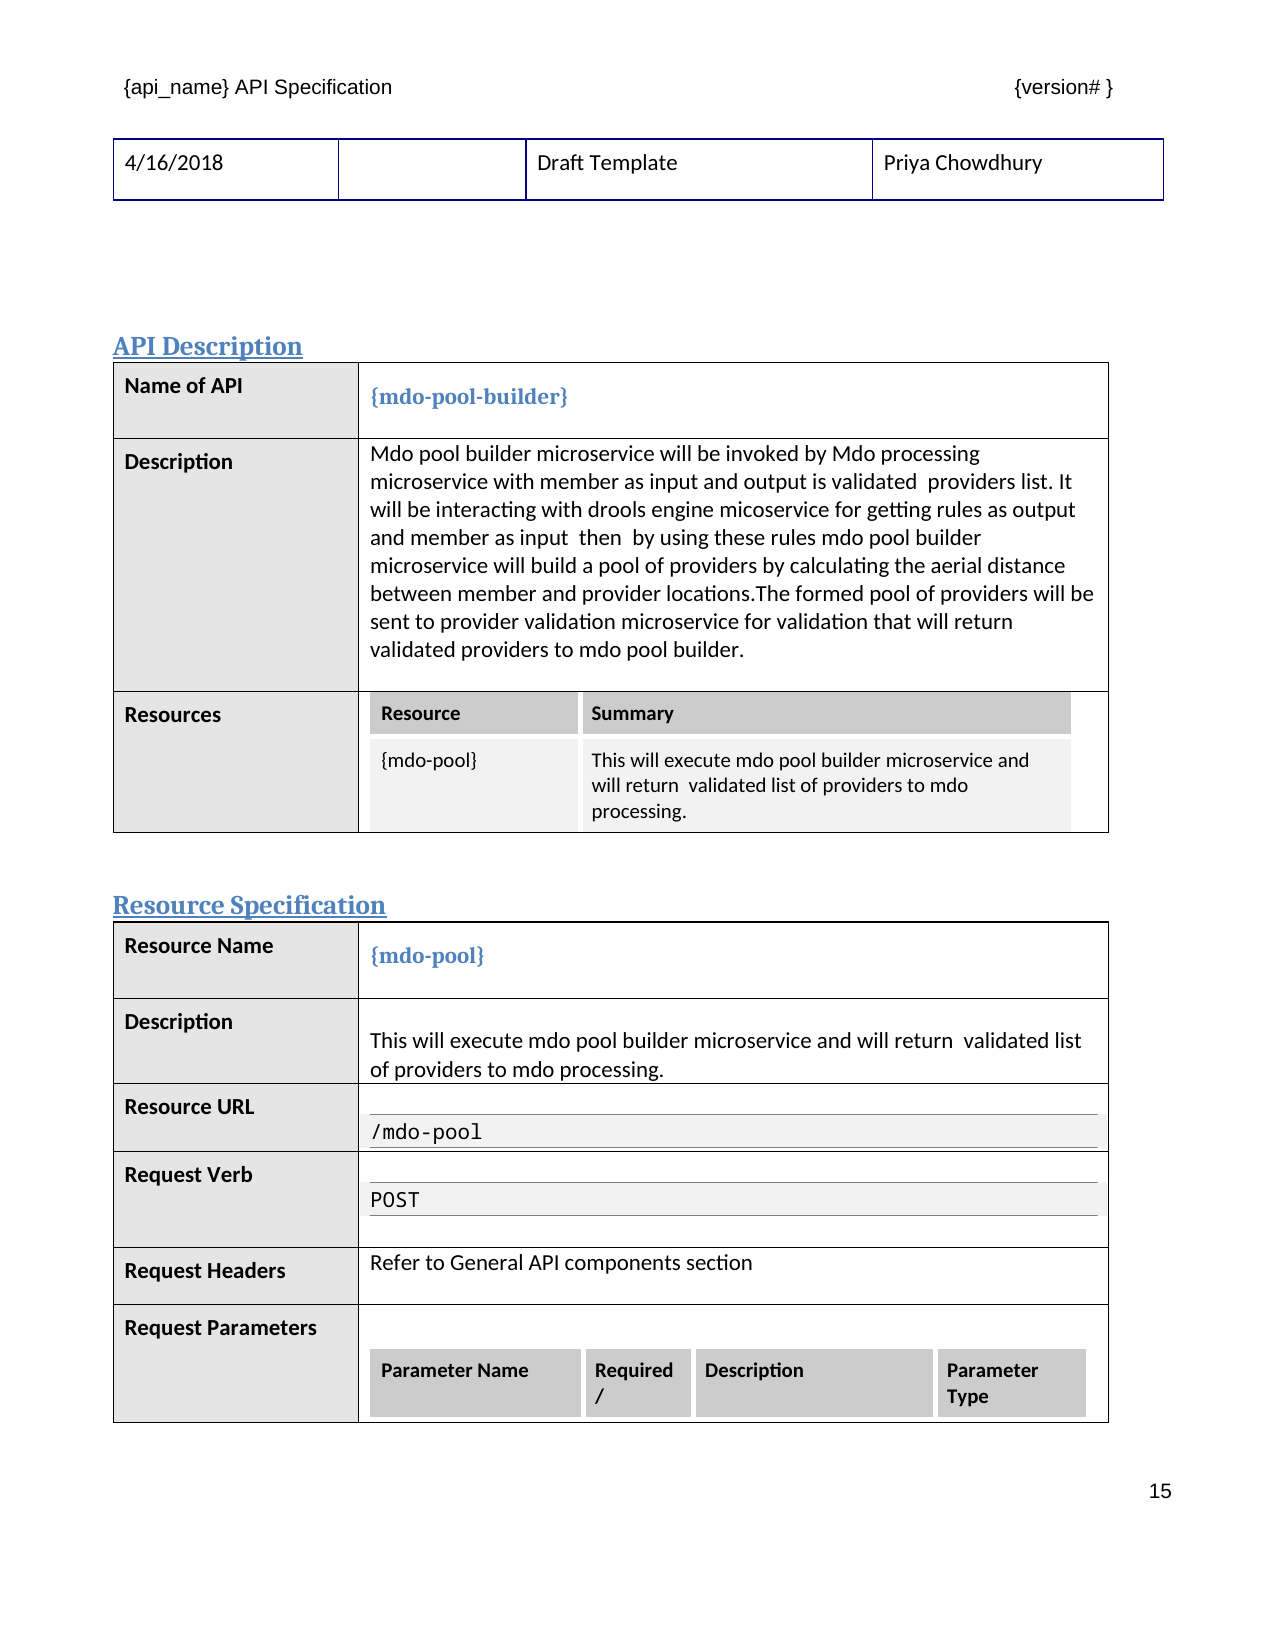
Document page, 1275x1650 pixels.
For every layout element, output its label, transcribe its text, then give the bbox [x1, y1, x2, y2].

table_header Name of API [114, 363, 358, 438]
table_cell Description [114, 439, 358, 691]
table_cell Request Headers [114, 1248, 358, 1304]
table_cell [339, 140, 525, 199]
table_cell Resources [114, 692, 358, 832]
table_cell Request Parameters [114, 1305, 358, 1422]
table_cell Description [114, 999, 358, 1083]
table_cell /mdo-pool [359, 1084, 1108, 1151]
table_cell [359, 1305, 1108, 1422]
subtitle Resource Specification [112, 890, 1162, 921]
table_header Resource Name [114, 923, 358, 998]
table_header {mdo-pool-builder} [359, 363, 1108, 438]
table_cell Request Verb [114, 1152, 358, 1247]
table_cell Resource URL [114, 1084, 358, 1151]
table_cell Priya Chowdhury [873, 140, 1163, 199]
table_cell Draft Template [527, 140, 872, 199]
table_cell Mdo pool builder microservice will be invoked by Mdo processing microservice with member as input and output is validated providers list. It will be interacting with drools engine micoservice for getting rules as output and member as input then by using these rules mdo pool builder microservice will build a pool of providers by calculating the aerial distance between member and provider locations.The formed pool of providers will be sent to provider validation microservice for validation that will return validated providers to mdo pool builder. [359, 439, 1108, 691]
table_cell POST [359, 1152, 1108, 1247]
table_cell 4/16/2018 [114, 140, 338, 199]
table_cell Refer to General API components section [359, 1248, 1108, 1304]
table_cell [359, 692, 370, 832]
table_header {mdo-pool} [359, 923, 1108, 998]
subtitle API Description [112, 331, 1162, 362]
table_cell [1071, 692, 1108, 832]
table_cell This will execute mdo pool builder microservice and will return validated list of providers to mdo processing. [359, 999, 1108, 1083]
